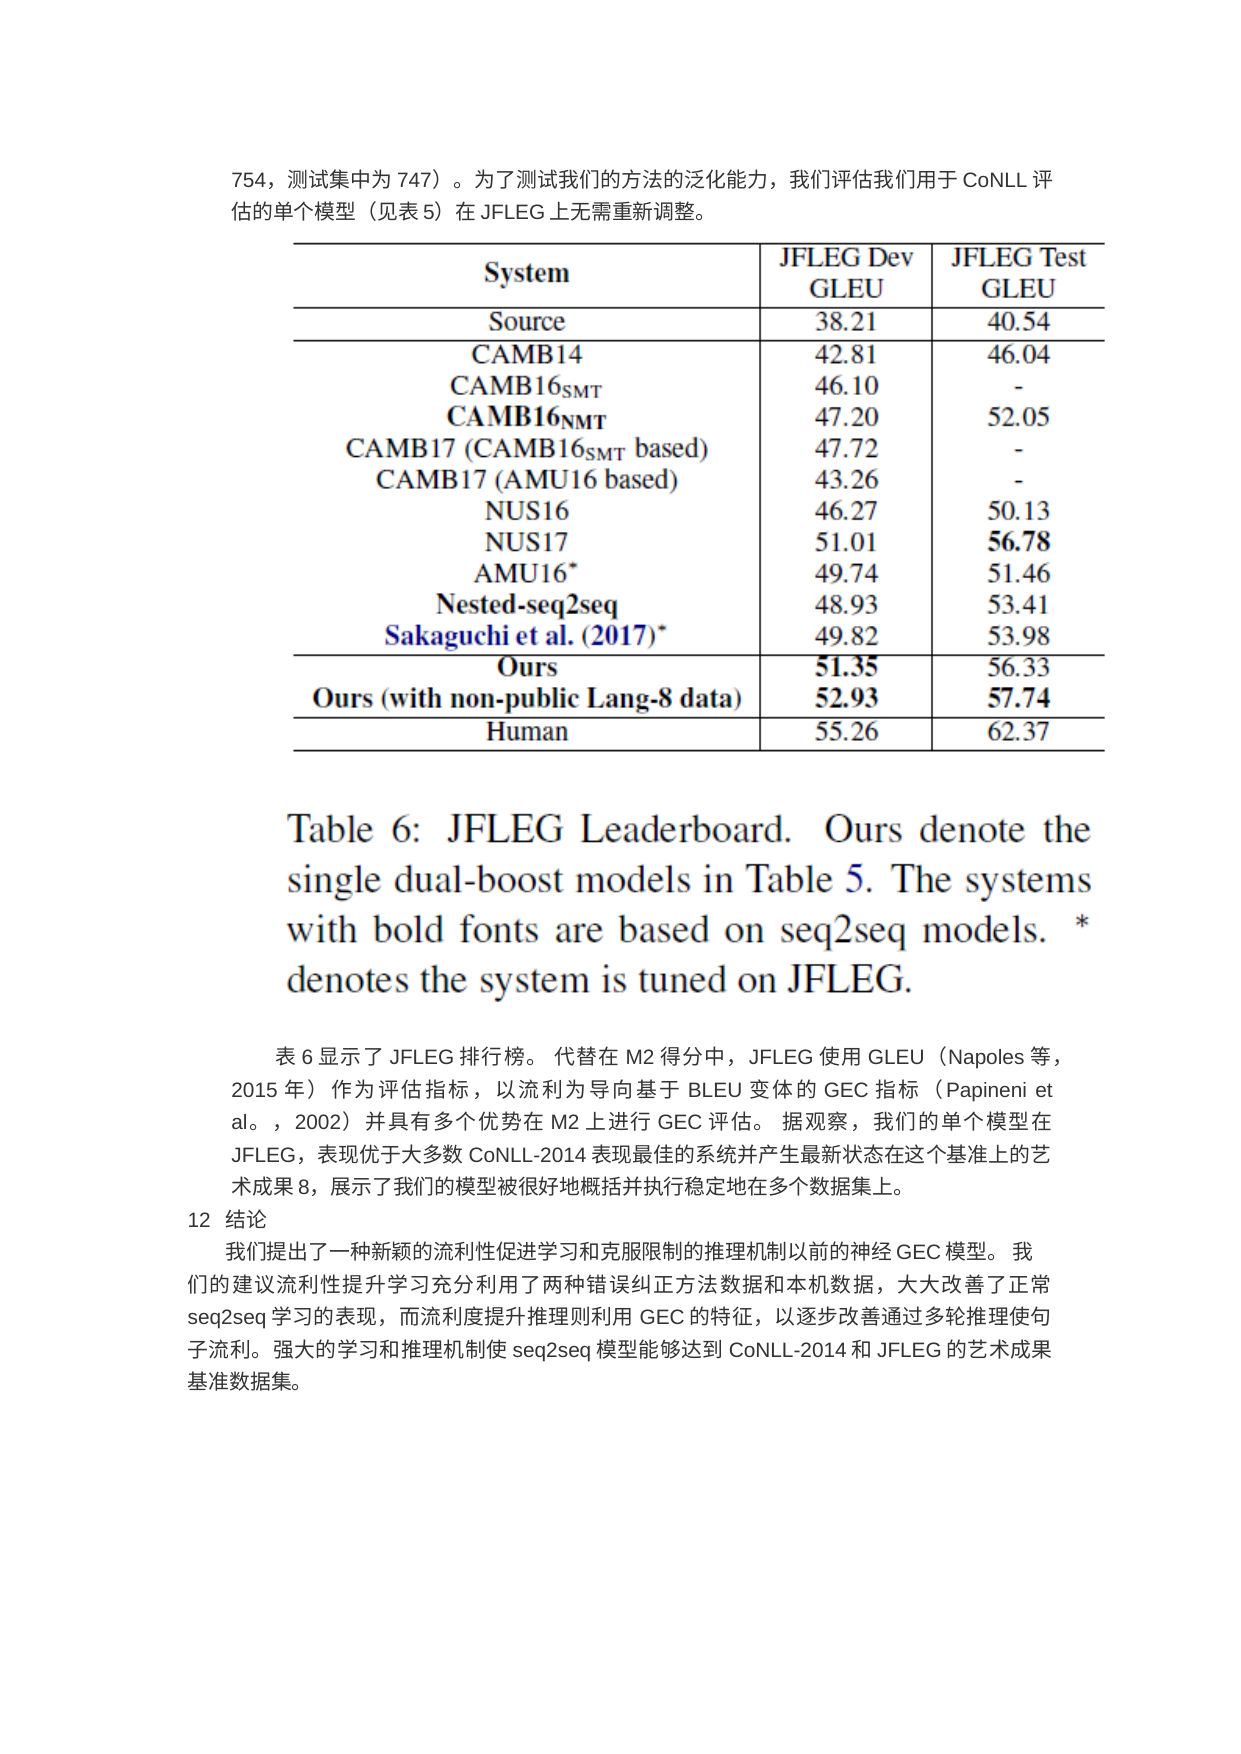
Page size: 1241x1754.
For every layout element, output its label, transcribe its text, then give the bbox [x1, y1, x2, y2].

text 们的建议流利性提升学习充分利用了两种错误纠正方法数据和本机数据，大大改善了正常seq2seq学习的表现，而流利度提升推理则利用GEC的特征，以逐步改善通过多轮推理使句子流利。强大的学习和推理机制使seq2seq模型能够达到CoNLL-2014和JFLEG的艺术成果基准数据集。 [187, 1267, 1053, 1397]
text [231, 162, 1053, 227]
text 我们提出了一种新颖的流利性促进学习和克服限制的推理机制以前的神经GEC模型。 我 [225, 1234, 1053, 1267]
text 表6显示了JFLEG排行榜。 代替在M2得分中，JFLEG使用GLEU（Napoles等，2015年）作为评估指标，以流利为导向基于BLEU变体的GEC指标（Papineni et al。，2002）并具有多个优势在M2上进行GEC评估。 据观察，我们的单个模型在JFLEG，表现优于大多数CoNLL-2014表现最佳的系统并产生最新状态在这个基准上的艺术成果8，展示了我们的模型被很好地概括并执行稳定地在多个数据集上。 [231, 1167, 1053, 1202]
text 表6显示了JFLEG排行榜。 代替在M2得分中，JFLEG使用GLEU（Napoles等，2015年）作为评估指标，以流利为导向基于BLEU变体的GEC指标（Papineni et al。，2002）并具有多个优势在M2上进行GEC评估。 据观察，我们的单个模型在JFLEG，表现优于大多数CoNLL-2014表现最佳的系统并产生最新状态在这个基准上的艺术成果8，展示了我们的模型被很好地概括并执行稳定地在多个数据集上。 [231, 1039, 1053, 1143]
picture [275, 227, 1105, 1013]
list 结论 [187, 1202, 1053, 1234]
